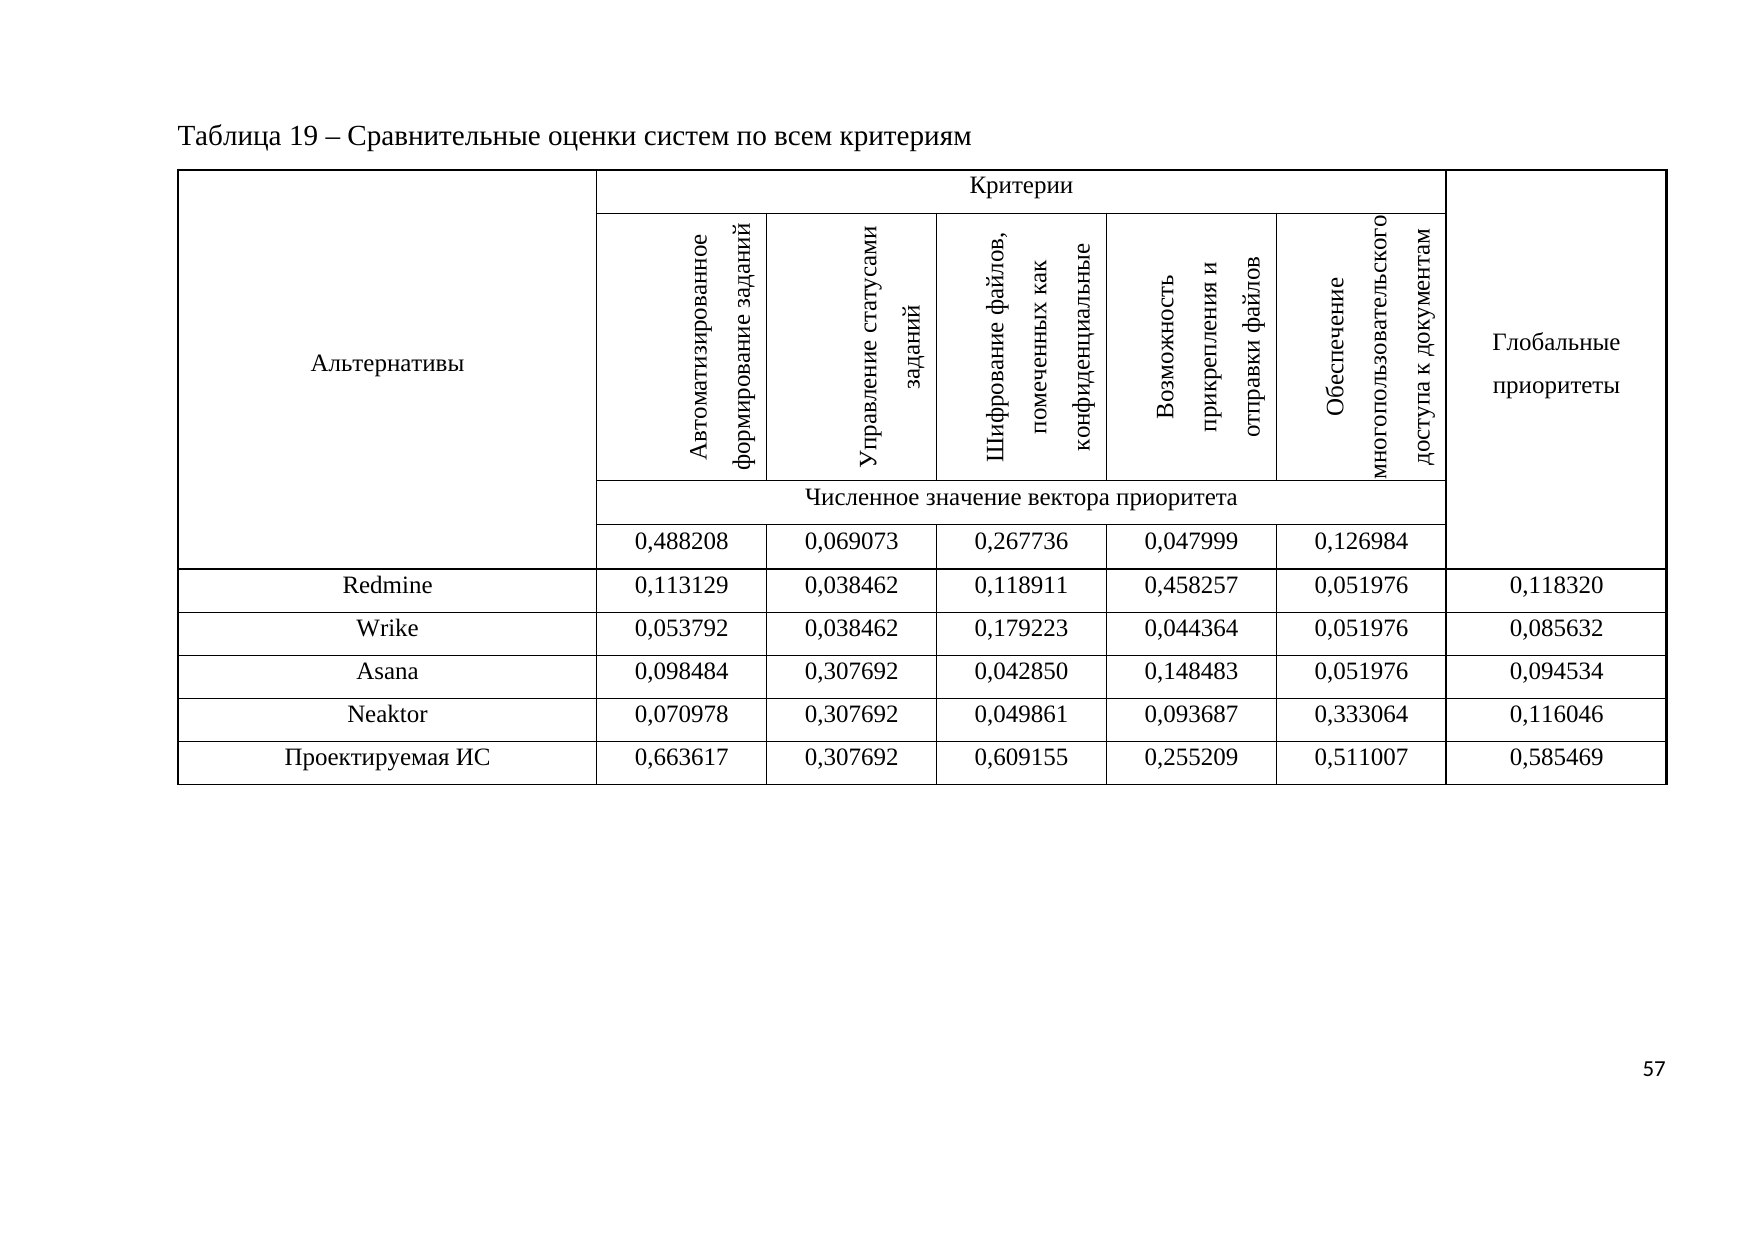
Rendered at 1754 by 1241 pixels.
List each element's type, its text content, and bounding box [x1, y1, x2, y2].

table_cell 0,093687 [1107, 699, 1276, 741]
table_cell 0,118320 [1447, 570, 1665, 612]
table_cell 0,148483 [1107, 656, 1276, 698]
table_header Критерии [597, 171, 1445, 212]
table_cell 0,051976 [1277, 613, 1445, 655]
table_cell 0,038462 [767, 613, 936, 655]
table_cell 0,044364 [1107, 613, 1276, 655]
table_cell Автоматизированное формирование заданий [597, 214, 766, 480]
table_cell 0,126984 [1277, 525, 1445, 568]
table_header Альтернативы [179, 171, 596, 568]
table_cell Возможность прикрепления и отправки файлов [1107, 214, 1276, 480]
table_cell 0,070978 [597, 699, 766, 741]
table_cell Проектируемая ИС [179, 742, 596, 784]
table_cell Управление статусами заданий [767, 214, 936, 480]
table_cell 0,179223 [937, 613, 1106, 655]
table_cell Redmine [179, 570, 596, 612]
table_cell Wrike [179, 613, 596, 655]
table_cell Численное значение вектора приоритета [597, 481, 1445, 524]
table_cell Обеспечение многопользовательского доступа к документам [1277, 214, 1445, 480]
table_cell 0,267736 [937, 525, 1106, 568]
table_cell 0,663617 [597, 742, 766, 784]
table_cell Asana [179, 656, 596, 698]
table_cell 0,333064 [1277, 699, 1445, 741]
table_cell 0,051976 [1277, 656, 1445, 698]
table_cell 0,118911 [937, 570, 1106, 612]
table_cell 0,047999 [1107, 525, 1276, 568]
table_cell 0,049861 [937, 699, 1106, 741]
table_cell Neaktor [179, 699, 596, 741]
table_cell 0,038462 [767, 570, 936, 612]
table_cell 0,511007 [1277, 742, 1445, 784]
table_cell 0,585469 [1447, 742, 1665, 784]
table_cell 0,069073 [767, 525, 936, 568]
table_cell 0,098484 [597, 656, 766, 698]
table_cell 0,094534 [1447, 656, 1665, 698]
table_cell 0,116046 [1447, 699, 1665, 741]
table_cell 0,458257 [1107, 570, 1276, 612]
table_cell 0,609155 [937, 742, 1106, 784]
table_cell 0,051976 [1277, 570, 1445, 612]
table_cell 0,307692 [767, 699, 936, 741]
table_cell 0,307692 [767, 742, 936, 784]
table_cell 0,085632 [1447, 613, 1665, 655]
table_cell 0,053792 [597, 613, 766, 655]
table_cell Шифрование файлов, помеченных как конфиденциальные [937, 214, 1106, 480]
table_cell 0,307692 [767, 656, 936, 698]
text Таблица 19 – Сравнительные оценки систем по всем критериям [177, 118, 1665, 152]
table_header Глобальные приоритеты [1447, 171, 1665, 568]
table_cell 0,113129 [597, 570, 766, 612]
table_cell 0,042850 [937, 656, 1106, 698]
table_cell 0,488208 [597, 525, 766, 568]
table_cell 0,255209 [1107, 742, 1276, 784]
